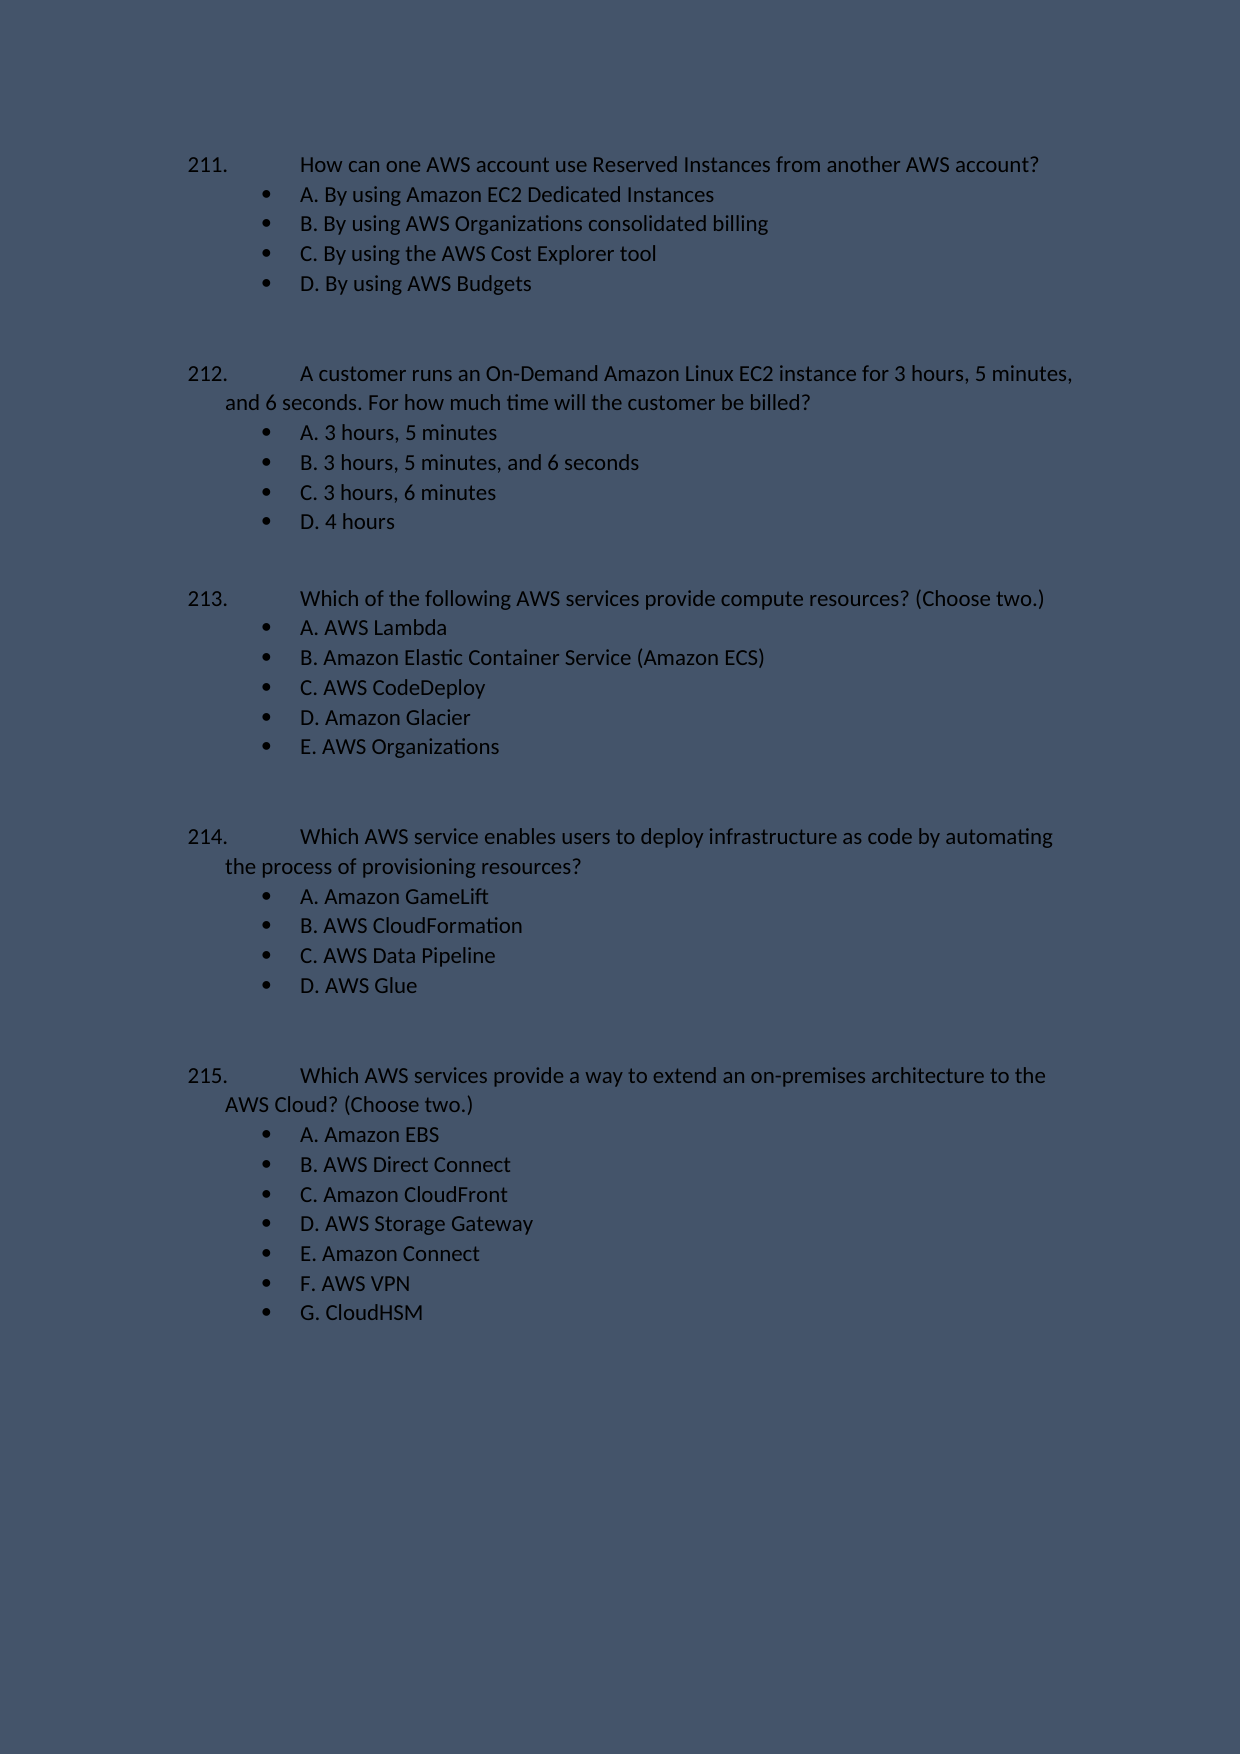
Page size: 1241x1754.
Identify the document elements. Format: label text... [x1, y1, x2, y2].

list C. 3 hours, 6 minutes [262, 478, 1090, 506]
list How can one AWS account use Reserved Instances from another AWS account? [187, 150, 1090, 178]
list D. 4 hours [262, 507, 1090, 535]
list A. By using Amazon EC2 Dedicated Instances [262, 180, 1090, 208]
list A. AWS Lambda [262, 613, 1090, 642]
list Which AWS service enables users to deploy infrastructure as code by automating the process of provisioning resources? [187, 822, 1090, 880]
list E. Amazon Connect [262, 1239, 1090, 1267]
list B. AWS CloudFormation [262, 911, 1090, 939]
list D. AWS Glue [262, 971, 1090, 999]
list A. Amazon EBS [262, 1120, 1090, 1148]
list A. Amazon GameLift [262, 882, 1090, 910]
list B. By using AWS Organizations consolidated billing [262, 209, 1090, 237]
list C. Amazon CloudFront [262, 1180, 1090, 1208]
list B. Amazon Elastic Container Service (Amazon ECS) [262, 643, 1090, 671]
list D. By using AWS Budgets [262, 269, 1090, 297]
list C. AWS CodeDeploy [262, 673, 1090, 701]
list C. AWS Data Pipeline [262, 941, 1090, 969]
list C. By using the AWS Cost Explorer tool [262, 239, 1090, 267]
list D. AWS Storage Gateway [262, 1209, 1090, 1237]
list Which AWS services provide a way to extend an on-premises architecture to the AWS Cloud? (Choose two.) [187, 1061, 1090, 1119]
list E. AWS Organizations [262, 732, 1090, 760]
list B. 3 hours, 5 minutes, and 6 seconds [262, 448, 1090, 476]
list D. Amazon Glacier [262, 703, 1090, 731]
list Which of the following AWS services provide compute resources? (Choose two.) [187, 584, 1090, 612]
list G. CloudHSM [262, 1298, 1090, 1326]
list F. AWS VPN [262, 1269, 1090, 1297]
list B. AWS Direct Connect [262, 1150, 1090, 1178]
list A. 3 hours, 5 minutes [262, 418, 1090, 446]
list A customer runs an On-Demand Amazon Linux EC2 instance for 3 hours, 5 minutes, and 6 seconds. For how much time will the customer be billed? [187, 359, 1090, 417]
